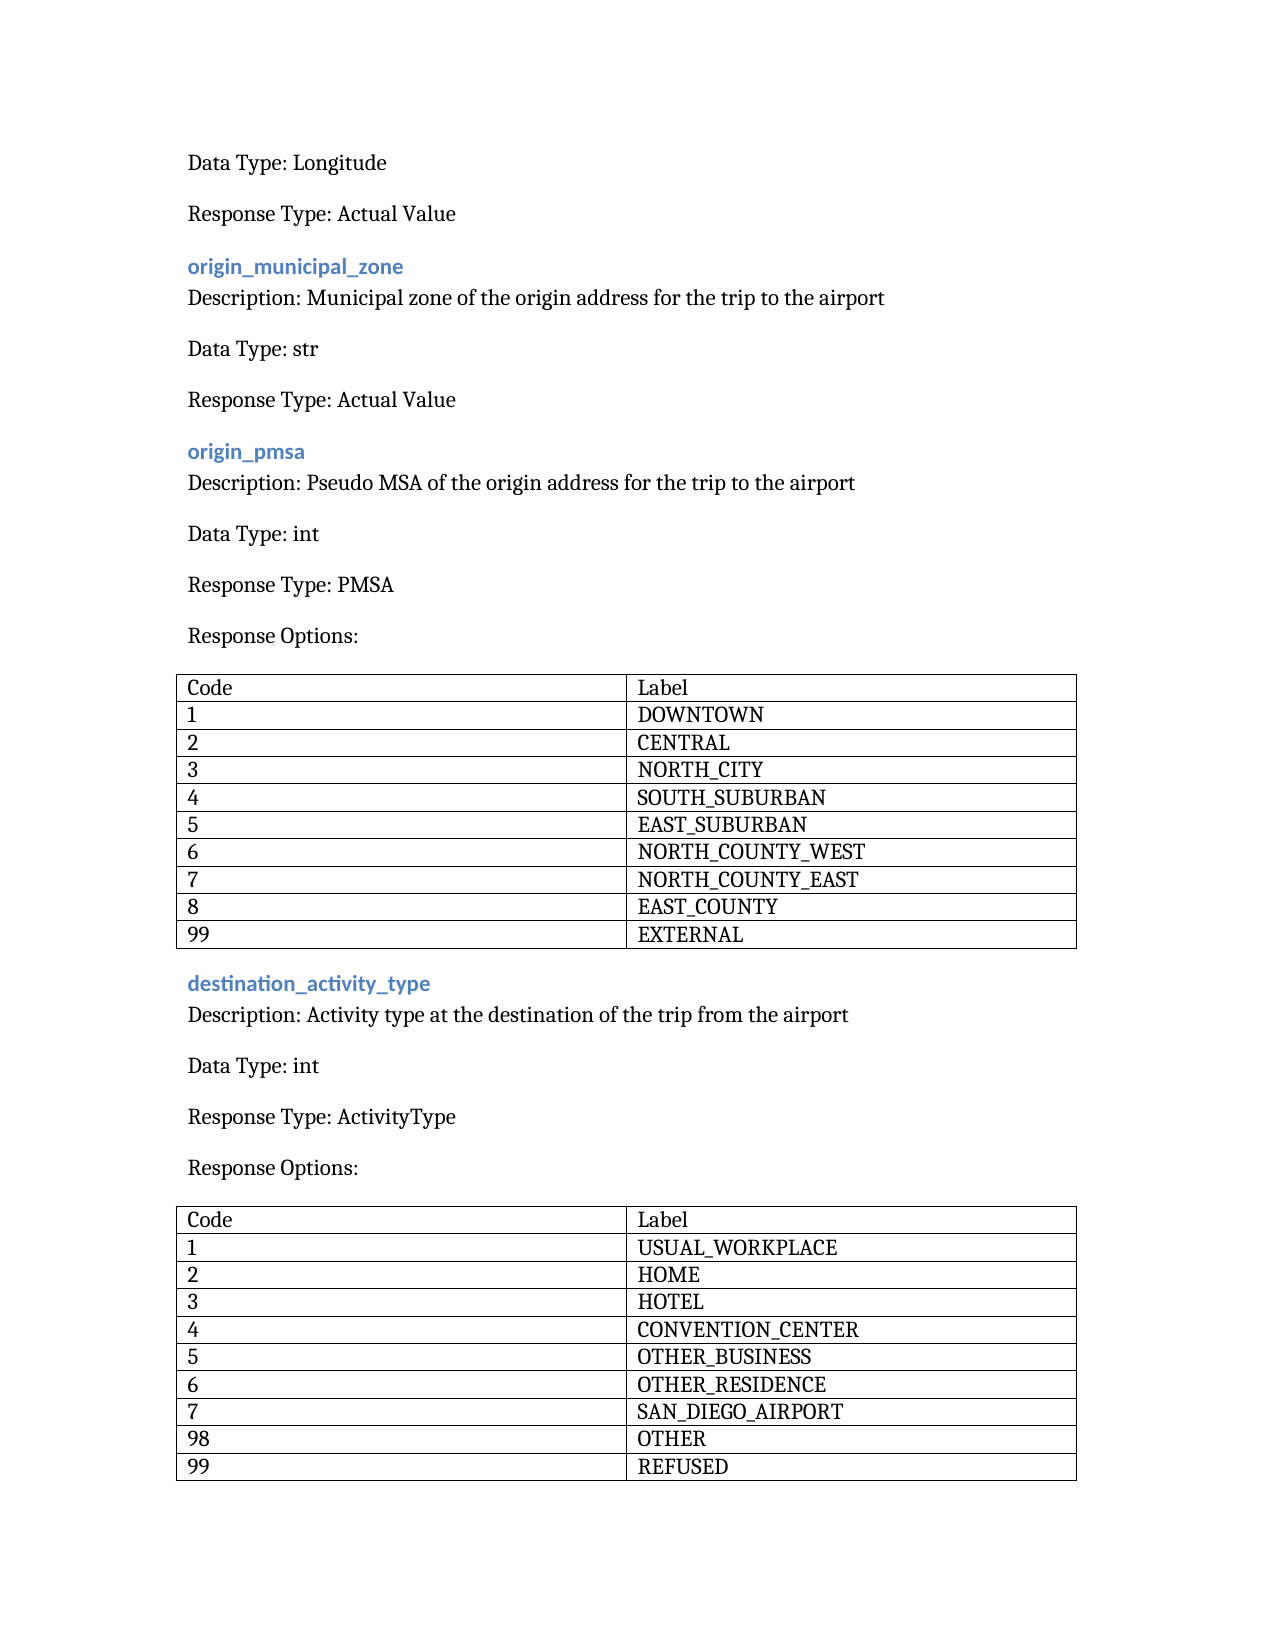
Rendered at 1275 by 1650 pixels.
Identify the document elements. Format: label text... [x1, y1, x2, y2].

table_cell 2 [177, 1262, 626, 1288]
table_cell CENTRAL [627, 730, 1076, 756]
table_cell 3 [177, 757, 626, 783]
table_cell 6 [177, 839, 626, 866]
table_cell 99 [177, 1454, 626, 1480]
table_cell 1 [177, 702, 626, 728]
table_header Label [627, 1207, 1076, 1233]
table_cell NORTH_COUNTY_WEST [627, 839, 1076, 866]
table_cell 1 [177, 1234, 626, 1261]
text Response Type: Actual Value [187, 386, 1087, 413]
table_cell 5 [177, 1344, 626, 1370]
table_cell 4 [177, 1317, 626, 1343]
text Response Type: PMSA [187, 572, 1087, 598]
table_cell EXTERNAL [627, 921, 1076, 948]
table_cell 98 [177, 1426, 626, 1452]
table_cell 8 [177, 894, 626, 920]
table_cell CONVENTION_CENTER [627, 1317, 1076, 1343]
table_cell SOUTH_SUBURBAN [627, 784, 1076, 811]
subtitle origin_municipal_zone [187, 252, 1087, 280]
table_cell 5 [177, 812, 626, 838]
table_cell 7 [177, 1399, 626, 1425]
table_cell 7 [177, 867, 626, 893]
text Data Type: Longitude [187, 150, 1087, 176]
text Data Type: int [187, 1053, 1087, 1079]
table_cell SAN_DIEGO_AIRPORT [627, 1399, 1076, 1425]
table_cell OTHER [627, 1426, 1076, 1452]
table_cell HOME [627, 1262, 1076, 1288]
table_cell HOTEL [627, 1289, 1076, 1316]
subtitle origin_pmsa [187, 437, 1087, 465]
table_cell 6 [177, 1371, 626, 1398]
table_cell EAST_COUNTY [627, 894, 1076, 920]
table_cell DOWNTOWN [627, 702, 1076, 728]
text Description: Pseudo MSA of the origin address for the trip to the airport [187, 469, 1087, 496]
table_cell OTHER_RESIDENCE [627, 1371, 1076, 1398]
table_cell 3 [177, 1289, 626, 1316]
text Data Type: str [187, 335, 1087, 362]
table_cell 2 [177, 730, 626, 756]
text Response Options: [187, 623, 1087, 649]
text Response Options: [187, 1155, 1087, 1181]
table_cell REFUSED [627, 1454, 1076, 1480]
table_header Code [177, 1207, 626, 1233]
table_cell NORTH_CITY [627, 757, 1076, 783]
table_header Code [177, 675, 626, 701]
table_cell 4 [177, 784, 626, 811]
text Data Type: int [187, 521, 1087, 547]
table_cell 99 [177, 921, 626, 948]
text Description: Activity type at the destination of the trip from the airport [187, 1002, 1087, 1028]
table_cell USUAL_WORKPLACE [627, 1234, 1076, 1261]
text Response Type: Actual Value [187, 201, 1087, 227]
table_header Label [627, 675, 1076, 701]
text Description: Municipal zone of the origin address for the trip to the airport [187, 284, 1087, 311]
table_cell EAST_SUBURBAN [627, 812, 1076, 838]
table_cell NORTH_COUNTY_EAST [627, 867, 1076, 893]
subtitle destination_activity_type [187, 969, 1087, 998]
table_cell OTHER_BUSINESS [627, 1344, 1076, 1370]
text Response Type: ActivityType [187, 1104, 1087, 1130]
